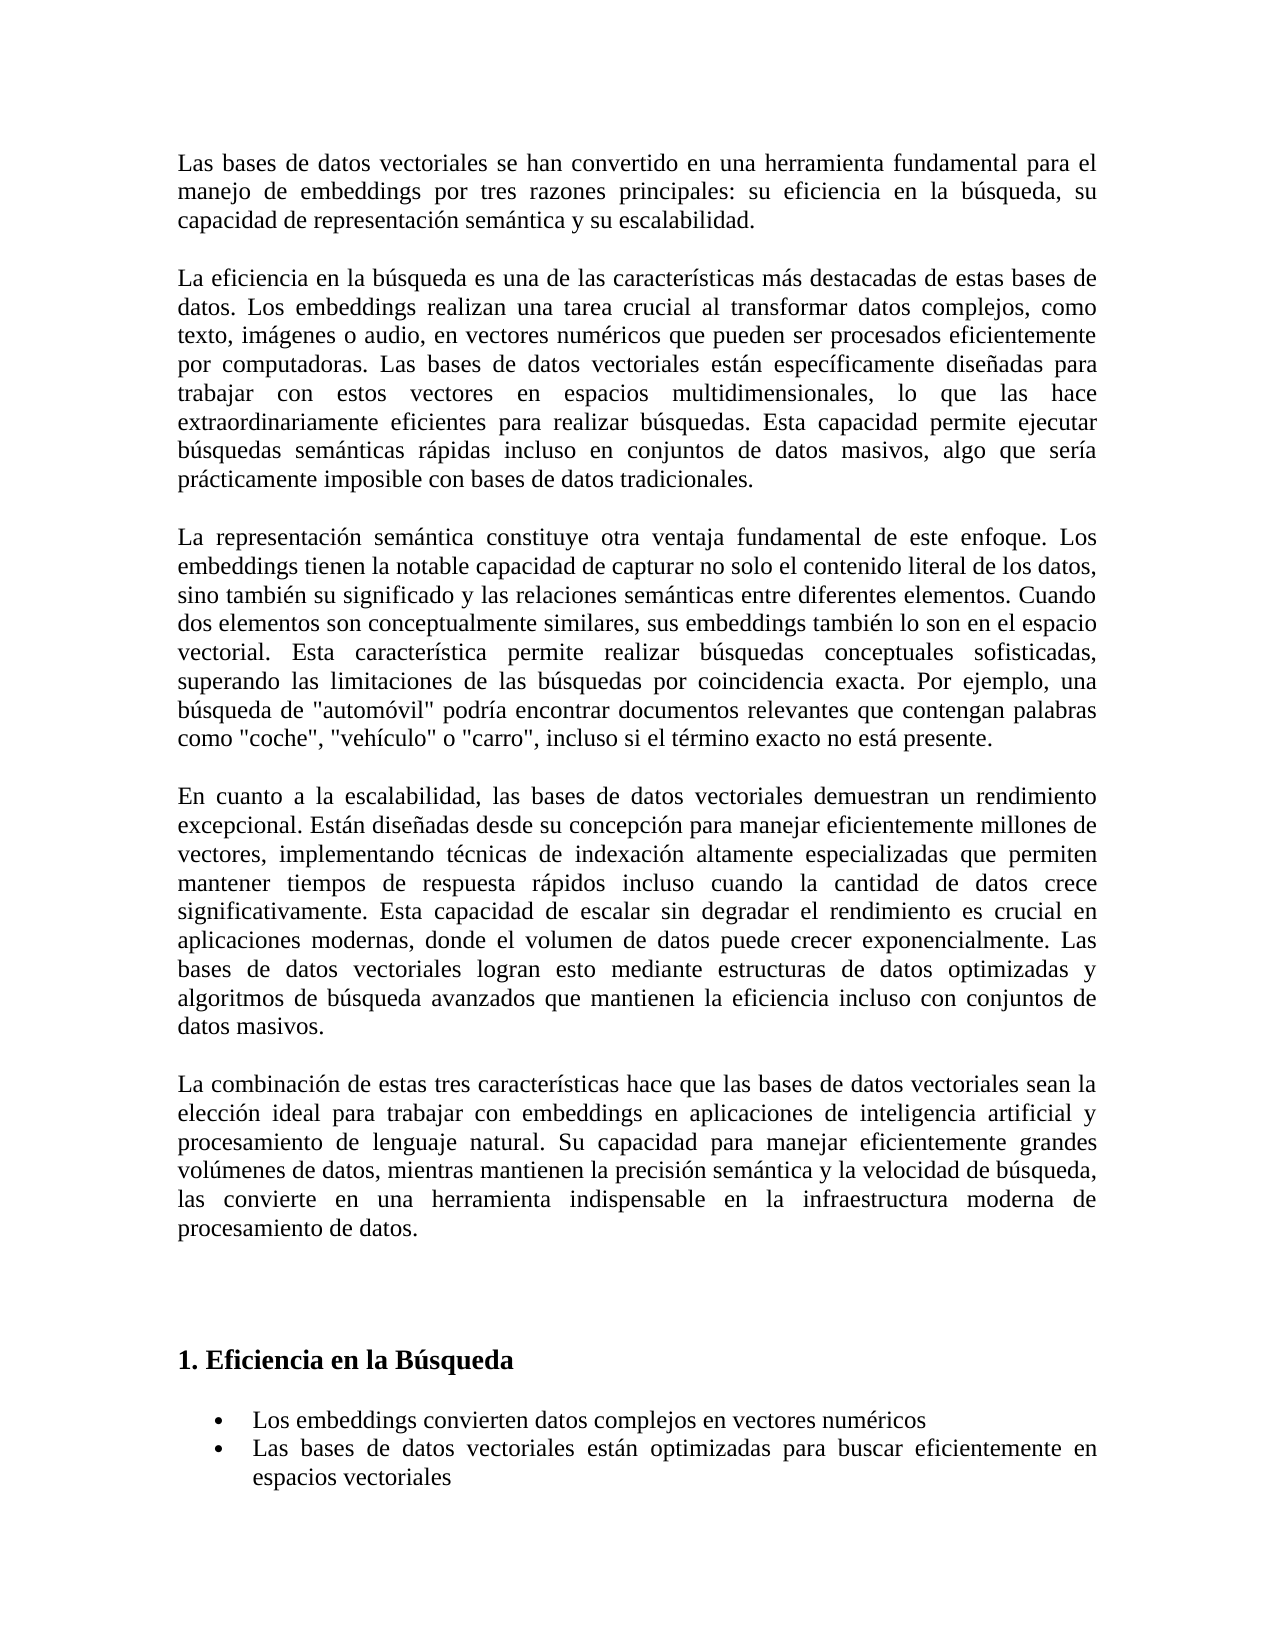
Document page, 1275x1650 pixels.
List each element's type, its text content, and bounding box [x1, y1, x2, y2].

text La eficiencia en la búsqueda es una de las características más destacadas de estas bases de datos. Los embeddings realizan una tarea crucial al transformar datos complejos, como texto, imágenes o audio, en vectores numéricos que pueden ser procesados eficientemente por computadoras. Las bases de datos vectoriales están específicamente diseñadas para trabajar con estos vectores en espacios multidimensionales, lo que las hace extraordinariamente eficientes para realizar búsquedas. Esta capacidad permite ejecutar búsquedas semánticas rápidas incluso en conjuntos de datos masivos, algo que sería prácticamente imposible con bases de datos tradicionales. [177, 263, 1098, 493]
list Los embeddings convierten datos complejos en vectores numéricos [215, 1405, 1098, 1433]
text Las bases de datos vectoriales se han convertido en una herramienta fundamental para el manejo de embeddings por tres razones principales: su eficiencia en la búsqueda, su capacidad de representación semántica y su escalabilidad. [177, 148, 1098, 234]
text En cuanto a la escalabilidad, las bases de datos vectoriales demuestran un rendimiento excepcional. Están diseñadas desde su concepción para manejar eficientemente millones de vectores, implementando técnicas de indexación altamente especializadas que permiten mantener tiempos de respuesta rápidos incluso cuando la cantidad de datos crece significativamente. Esta capacidad de escalar sin degradar el rendimiento es crucial en aplicaciones modernas, donde el volumen de datos puede crecer exponencialmente. Las bases de datos vectoriales logran esto mediante estructuras de datos optimizadas y algoritmos de búsqueda avanzados que mantienen la eficiencia incluso con conjuntos de datos masivos. [177, 781, 1098, 1040]
list Las bases de datos vectoriales están optimizadas para buscar eficientemente en espacios vectoriales [215, 1433, 1098, 1491]
text 1. Eficiencia en la Búsqueda [177, 1343, 1098, 1376]
text La representación semántica constituye otra ventaja fundamental de este enfoque. Los embeddings tienen la notable capacidad de capturar no solo el contenido literal de los datos, sino también su significado y las relaciones semánticas entre diferentes elementos. Cuando dos elementos son conceptualmente similares, sus embeddings también lo son en el espacio vectorial. Esta característica permite realizar búsquedas conceptuales sofisticadas, superando las limitaciones de las búsquedas por coincidencia exacta. Por ejemplo, una búsqueda de "automóvil" podría encontrar documentos relevantes que contengan palabras como "coche", "vehículo" o "carro", incluso si el término exacto no está presente. [177, 522, 1098, 752]
text La combinación de estas tres características hace que las bases de datos vectoriales sean la elección ideal para trabajar con embeddings en aplicaciones de inteligencia artificial y procesamiento de lenguaje natural. Su capacidad para manejar eficientemente grandes volúmenes de datos, mientras mantienen la precisión semántica y la velocidad de búsqueda, las convierte en una herramienta indispensable en la infraestructura moderna de procesamiento de datos. [177, 1069, 1098, 1242]
